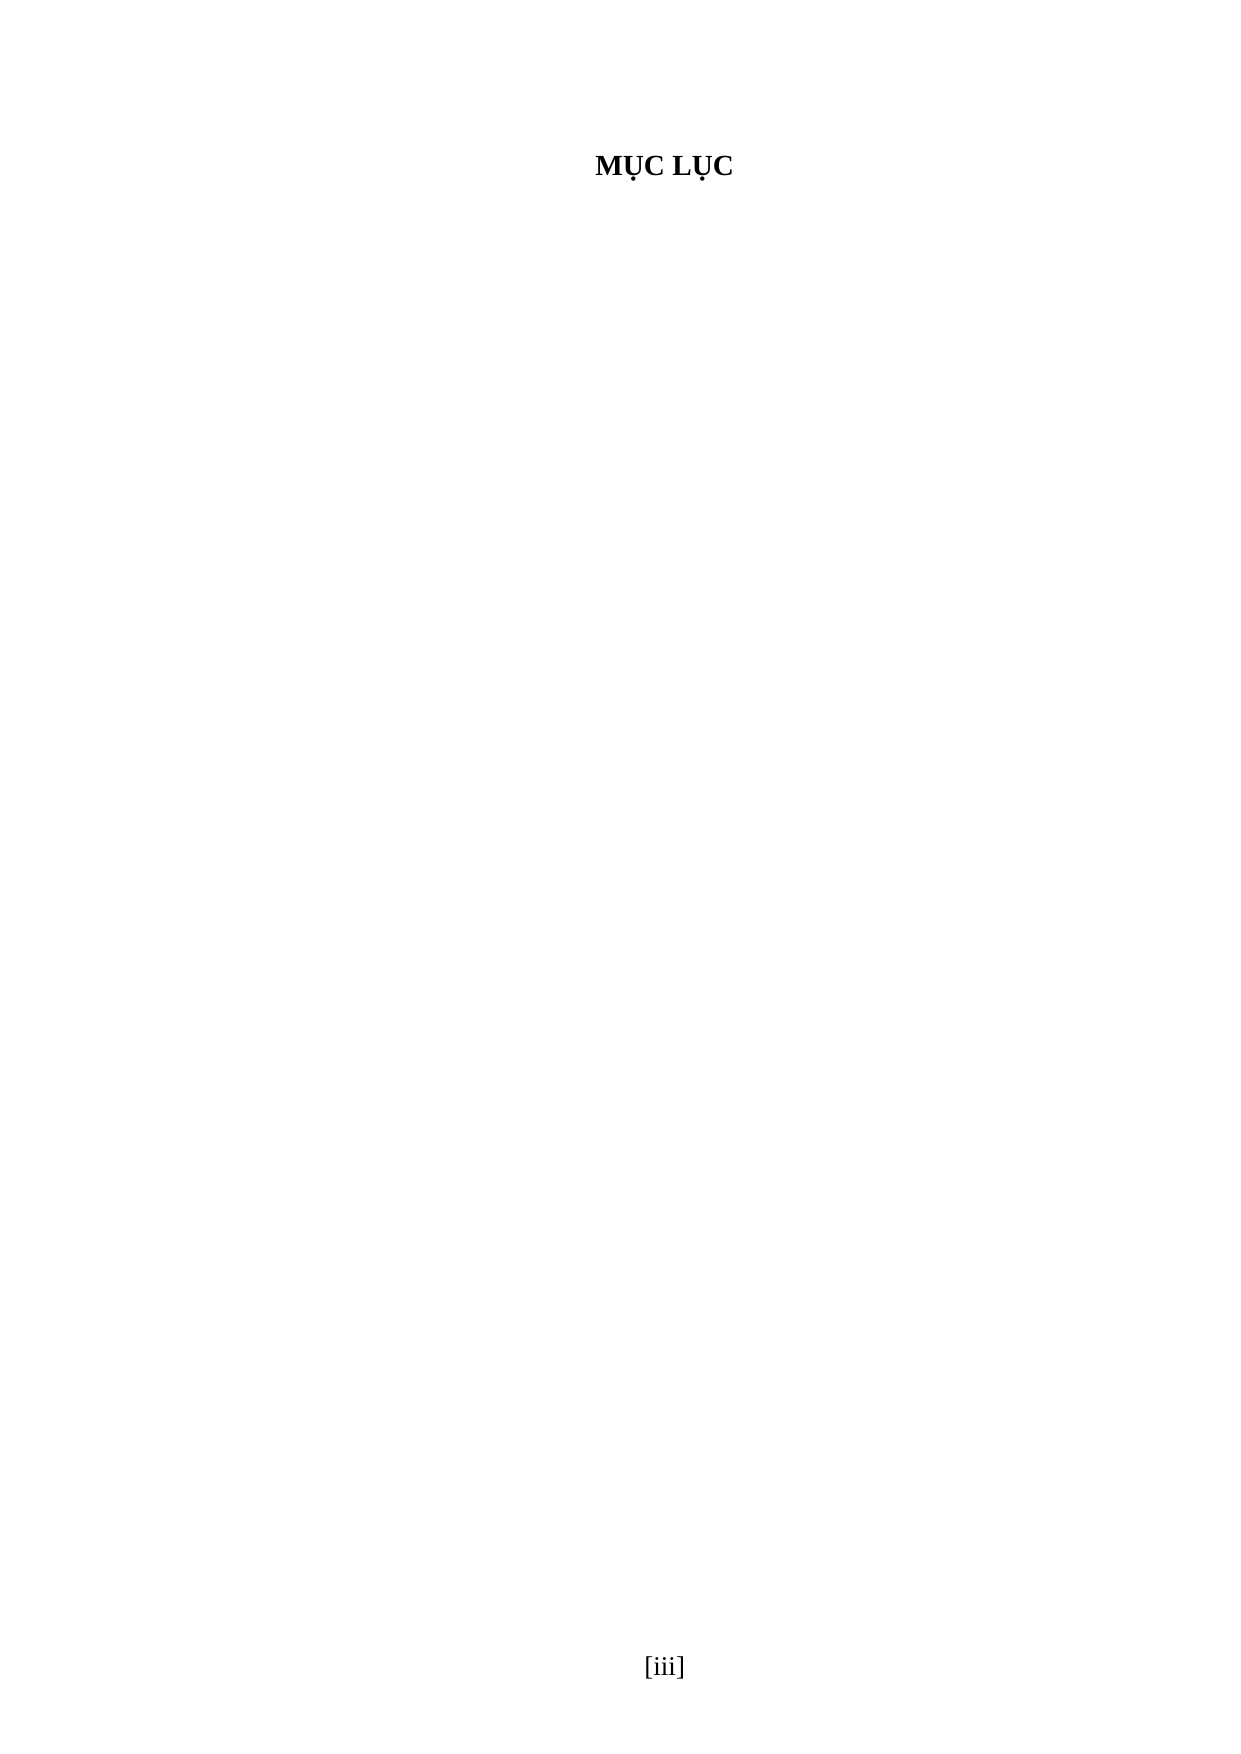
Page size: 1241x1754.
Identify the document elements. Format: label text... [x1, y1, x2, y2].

text MỤC LỤC [207, 148, 1122, 181]
